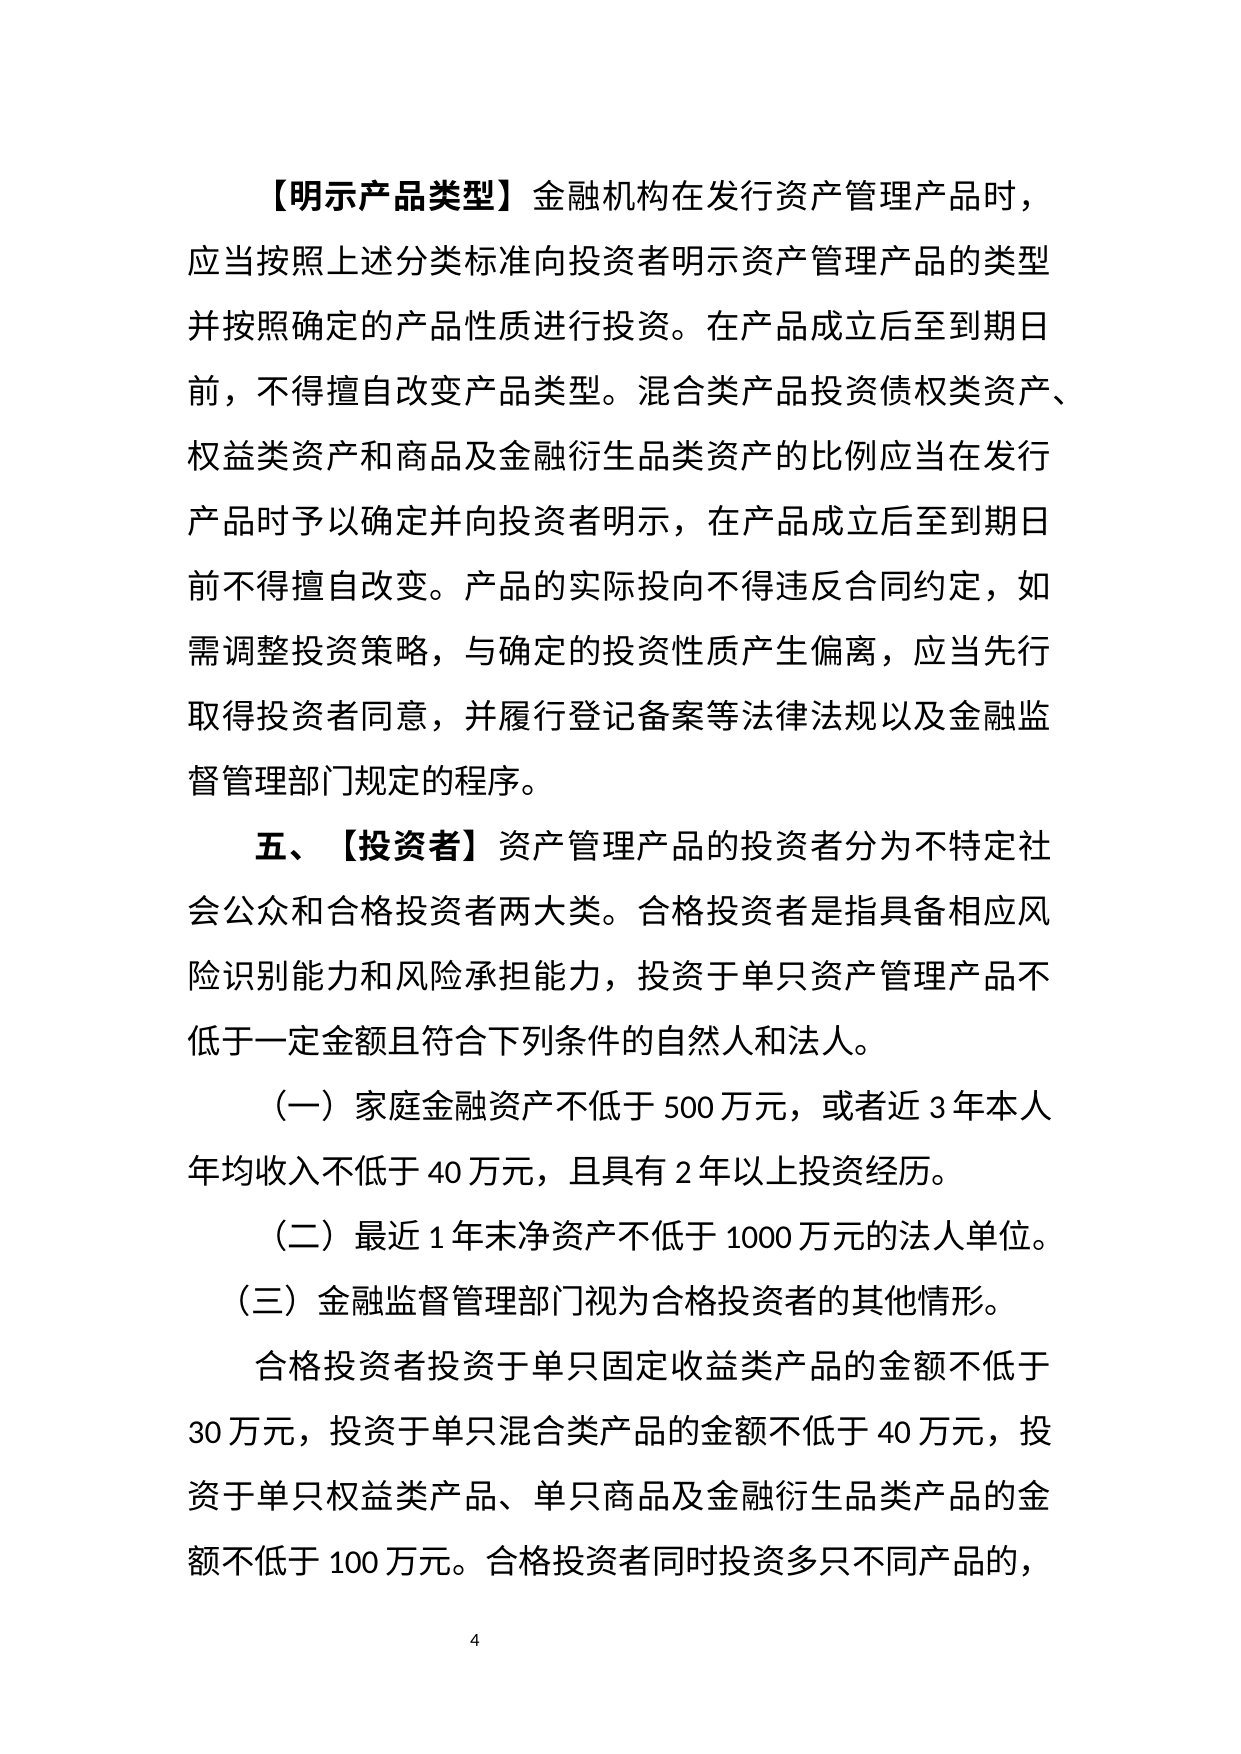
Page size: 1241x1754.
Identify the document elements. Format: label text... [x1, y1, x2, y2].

text 【明示产品类型】金融机构在发行资产管理产品时，应当按照上述分类标准向投资者明示资产管理产品的类型，并按照确定的产品性质进行投资。在产品成立后至到期日前，不得擅自改变产品类型。混合类产品投资债权类资产、权益类资产和商品及金融衍生品类资产的比例应当在发行产品时予以确定并向投资者明示，在产品成立后至到期日前不得擅自改变。产品的实际投向不得违反合同约定，如需调整投资策略，与确定的投资性质产生偏离，应当先行取得投资者同意，并履行登记备案等法律法规以及金融监督管理部门规定的程序。 [187, 162, 1053, 812]
text （三）金融监督管理部门视为合格投资者的其他情形。 [187, 1267, 1053, 1332]
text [187, 1332, 1053, 1592]
text 五、【投资者】资产管理产品的投资者分为不特定社会公众和合格投资者两大类。合格投资者是指具备相应风险识别能力和风险承担能力，投资于单只资产管理产品不低于一定金额且符合下列条件的自然人和法人。 [187, 812, 1053, 1072]
text （二）最近1年末净资产不低于1000万元的法人单位。 [187, 1202, 1053, 1267]
text （一）家庭金融资产不低于500万元，或者近3年本人年均收入不低于40万元，且具有2年以上投资经历。 [187, 1072, 1053, 1202]
